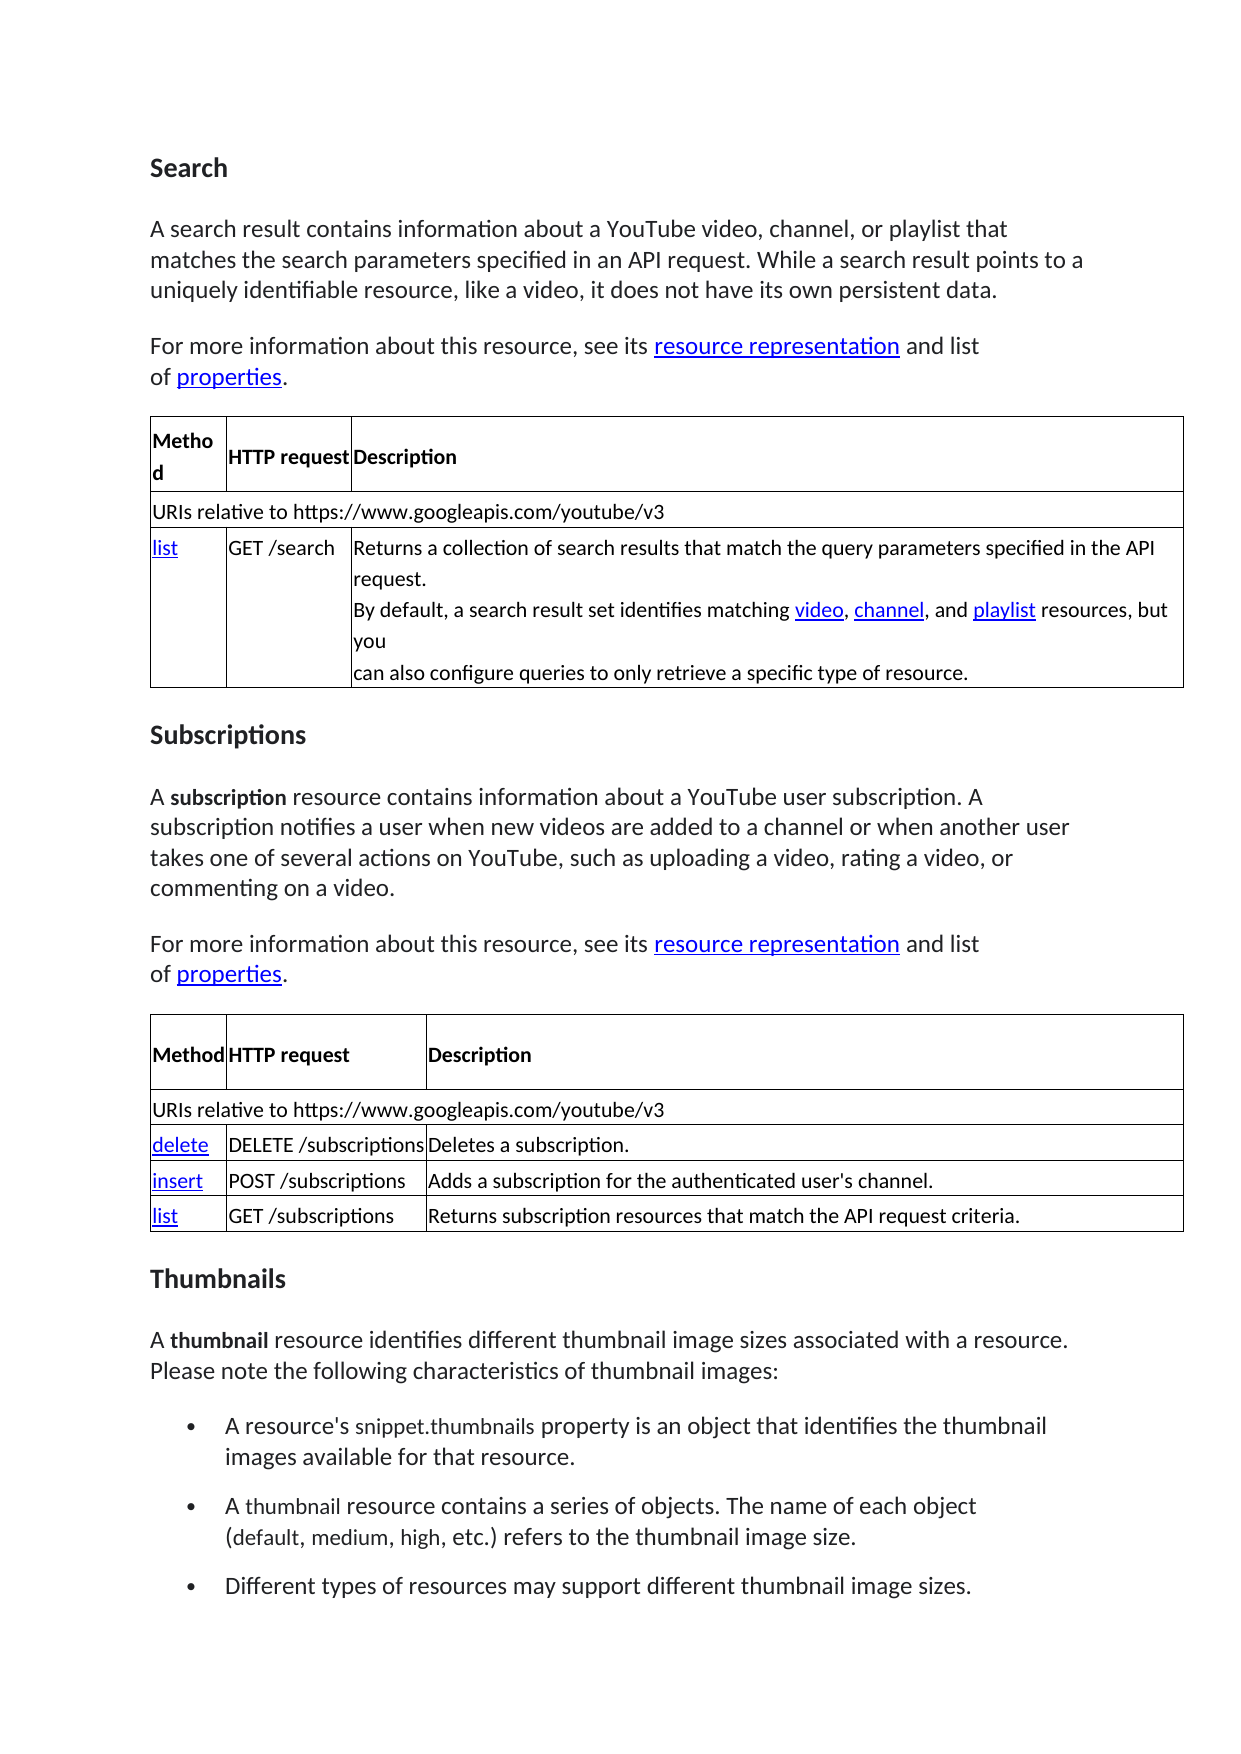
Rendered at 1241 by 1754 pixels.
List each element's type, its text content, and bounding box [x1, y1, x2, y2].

text For more information about this resource, see its resource representation and list of properties. [150, 330, 1090, 391]
table_cell DELETE /subscriptions [227, 1125, 426, 1160]
table_cell Adds a subscription for the authenticated user's channel. [427, 1161, 1183, 1195]
table_cell URIs relative to https://www.googleapis.com/youtube/v3 [151, 492, 1183, 527]
text A thumbnail resource identifies different thumbnail image sizes associated with a resource. Please note the following characteristics of thumbnail images: [150, 1324, 1090, 1385]
table_cell delete [151, 1125, 226, 1160]
table_cell POST /subscriptions [227, 1161, 426, 1195]
table_cell list [151, 1196, 226, 1231]
text Thumbnails [150, 1261, 1153, 1295]
table_cell insert [151, 1161, 226, 1195]
table_cell Returns a collection of search results that match the query parameters specified in the API request. By default, a search result set identifies matching video, channel, and playlist resources, but you can also configure queries to only retrieve a specific type of resource. [352, 528, 1183, 687]
text A subscription resource contains information about a YouTube user subscription. A subscription notifies a user when new videos are added to a channel or when another user takes one of several actions on YouTube, such as uploading a video, rating a video, or commenting on a video. [150, 781, 1090, 903]
table_cell GET /subscriptions [227, 1196, 426, 1231]
table_header Method [151, 1015, 226, 1089]
table_cell URIs relative to https://www.googleapis.com/youtube/v3 [151, 1090, 1183, 1124]
table_cell Deletes a subscription. [427, 1125, 1183, 1160]
table_header Description [427, 1015, 1183, 1089]
text A search result contains information about a YouTube video, channel, or playlist that matches the search parameters specified in an API request. While a search result points to a uniquely identifiable resource, like a video, it does not have its own persistent data. [150, 213, 1090, 305]
table_header Description [352, 417, 1183, 491]
text Search [150, 150, 1153, 184]
table_header HTTP request [227, 417, 351, 491]
table_cell list [151, 528, 226, 687]
text For more information about this resource, see its resource representation and list of properties. [150, 928, 1090, 989]
list A thumbnail resource contains a series of objects. The name of each object (default, medium, high, etc.) refers to the thumbnail image size. [187, 1490, 1090, 1551]
table_header Method [151, 417, 226, 491]
list Different types of resources may support different thumbnail image sizes. [187, 1570, 1090, 1600]
list A resource's snippet.thumbnails property is an object that identifies the thumbnail images available for that resource. [187, 1410, 1090, 1471]
table_cell Returns subscription resources that match the API request criteria. [427, 1196, 1183, 1231]
table_cell GET /search [227, 528, 351, 687]
table_header HTTP request [227, 1015, 426, 1089]
text Subscriptions [150, 717, 1153, 752]
